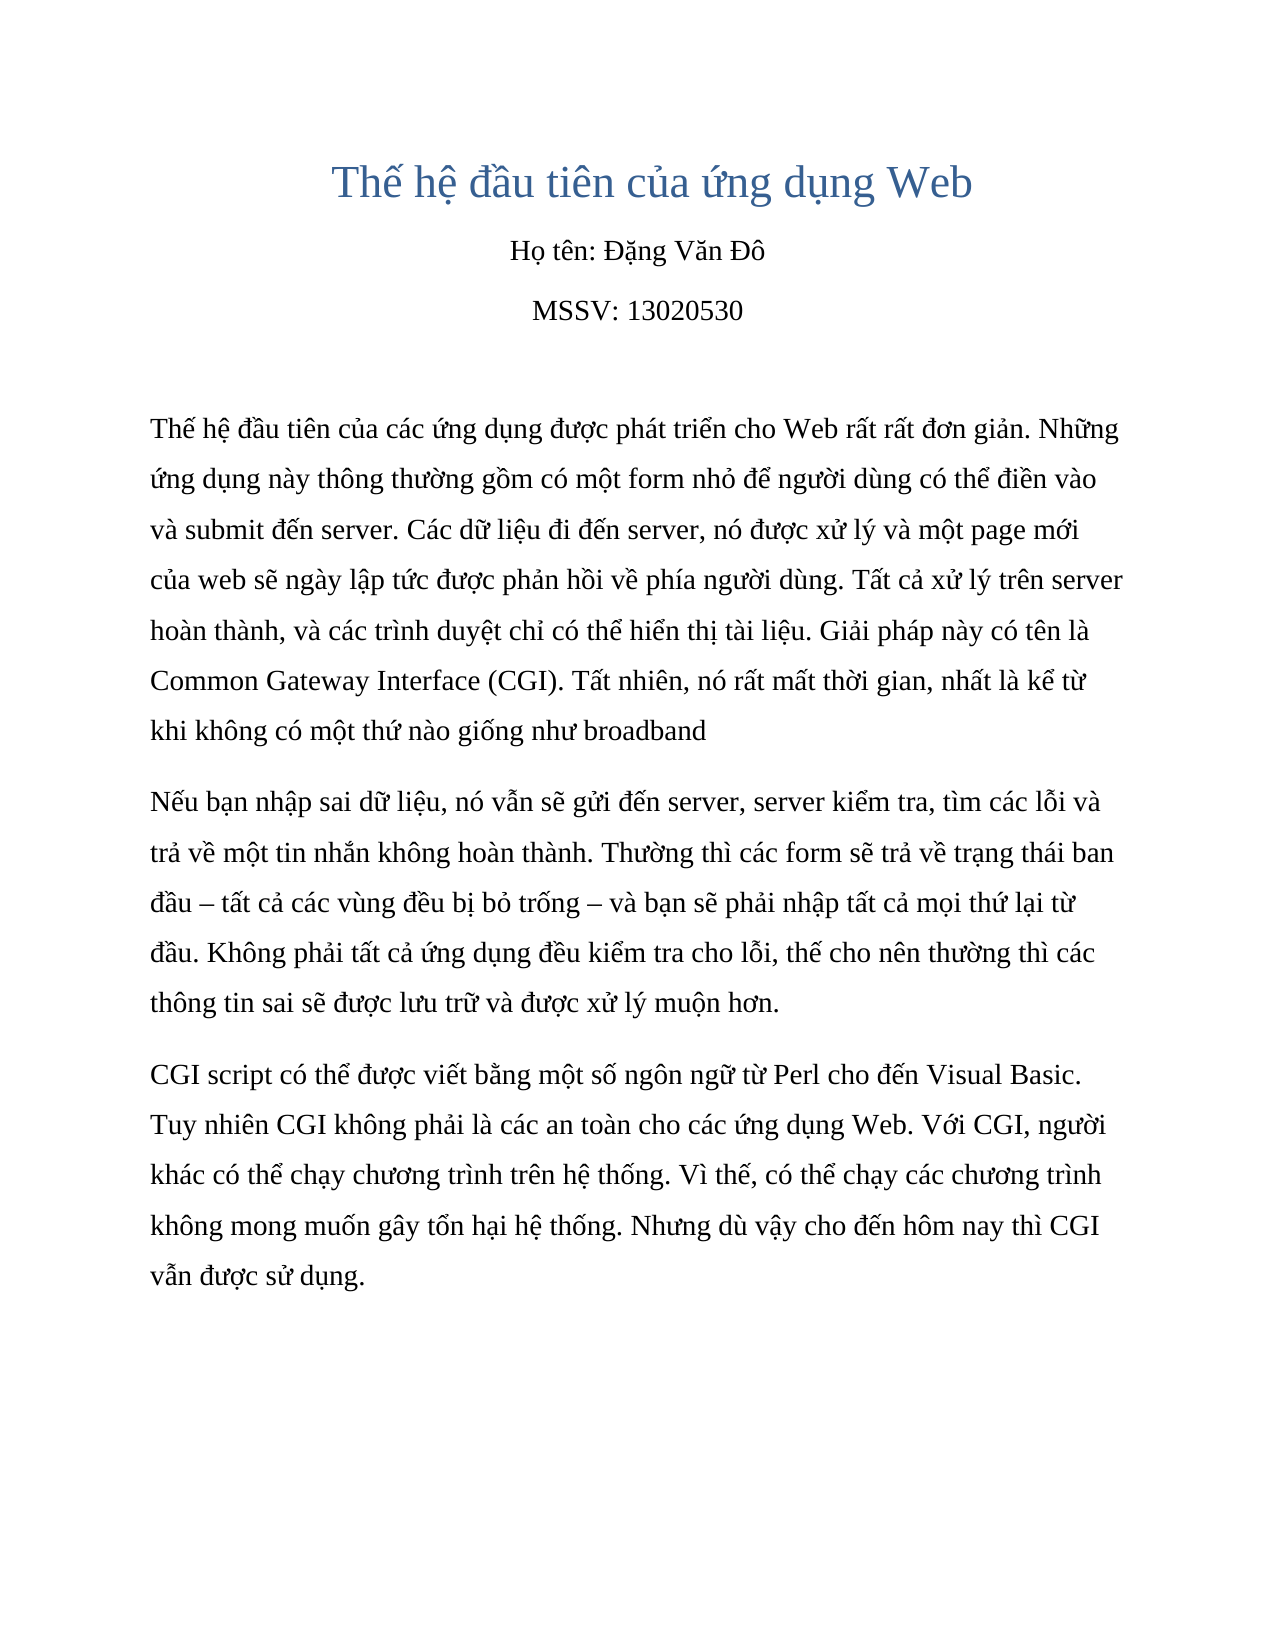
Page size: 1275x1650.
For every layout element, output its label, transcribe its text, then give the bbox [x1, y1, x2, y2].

text MSSV: 13020530 [150, 293, 1125, 326]
text Thế hệ đầu tiên của các ứng dụng được phát triển cho Web rất rất đơn giản. Những ứng dụng này thông thường gồm có một form nhỏ để người dùng có thể điền vào và submit đến server. Các dữ liệu đi đến server, nó được xử lý và một page mới của web sẽ ngày lập tức được phản hồi về phía người dùng. Tất cả xử lý trên server hoàn thành, và các trình duyệt chỉ có thể hiển thị tài liệu. Giải pháp này có tên là Common Gateway Interface (CGI). Tất nhiên, nó rất mất thời gian, nhất là kể từ khi không có một thứ nào giống như broadband [150, 411, 1125, 747]
text Nếu bạn nhập sai dữ liệu, nó vẫn sẽ gửi đến server, server kiểm tra, tìm các lỗi và trả về một tin nhắn không hoàn thành. Thường thì các form sẽ trả về trạng thái ban đầu – tất cả các vùng đều bị bỏ trống – và bạn sẽ phải nhập tất cả mọi thứ lại từ đầu. Không phải tất cả ứng dụng đều kiểm tra cho lỗi, thế cho nên thường thì các thông tin sai sẽ được lưu trữ và được xử lý muộn hơn. [150, 784, 1125, 1019]
text Họ tên: Đặng Văn Đô [150, 233, 1125, 267]
subtitle Thế hệ đầu tiên của ứng dụng Web [179, 154, 1125, 207]
text CGI script có thể được viết bằng một số ngôn ngữ từ Perl cho đến Visual Basic. Tuy nhiên CGI không phải là các an toàn cho các ứng dụng Web. Với CGI, người khác có thể chạy chương trình trên hệ thống. Vì thế, có thể chạy các chương trình không mong muốn gây tổn hại hệ thống. Nhưng dù vậy cho đến hôm nay thì CGI vẫn được sử dụng. [150, 1057, 1125, 1292]
